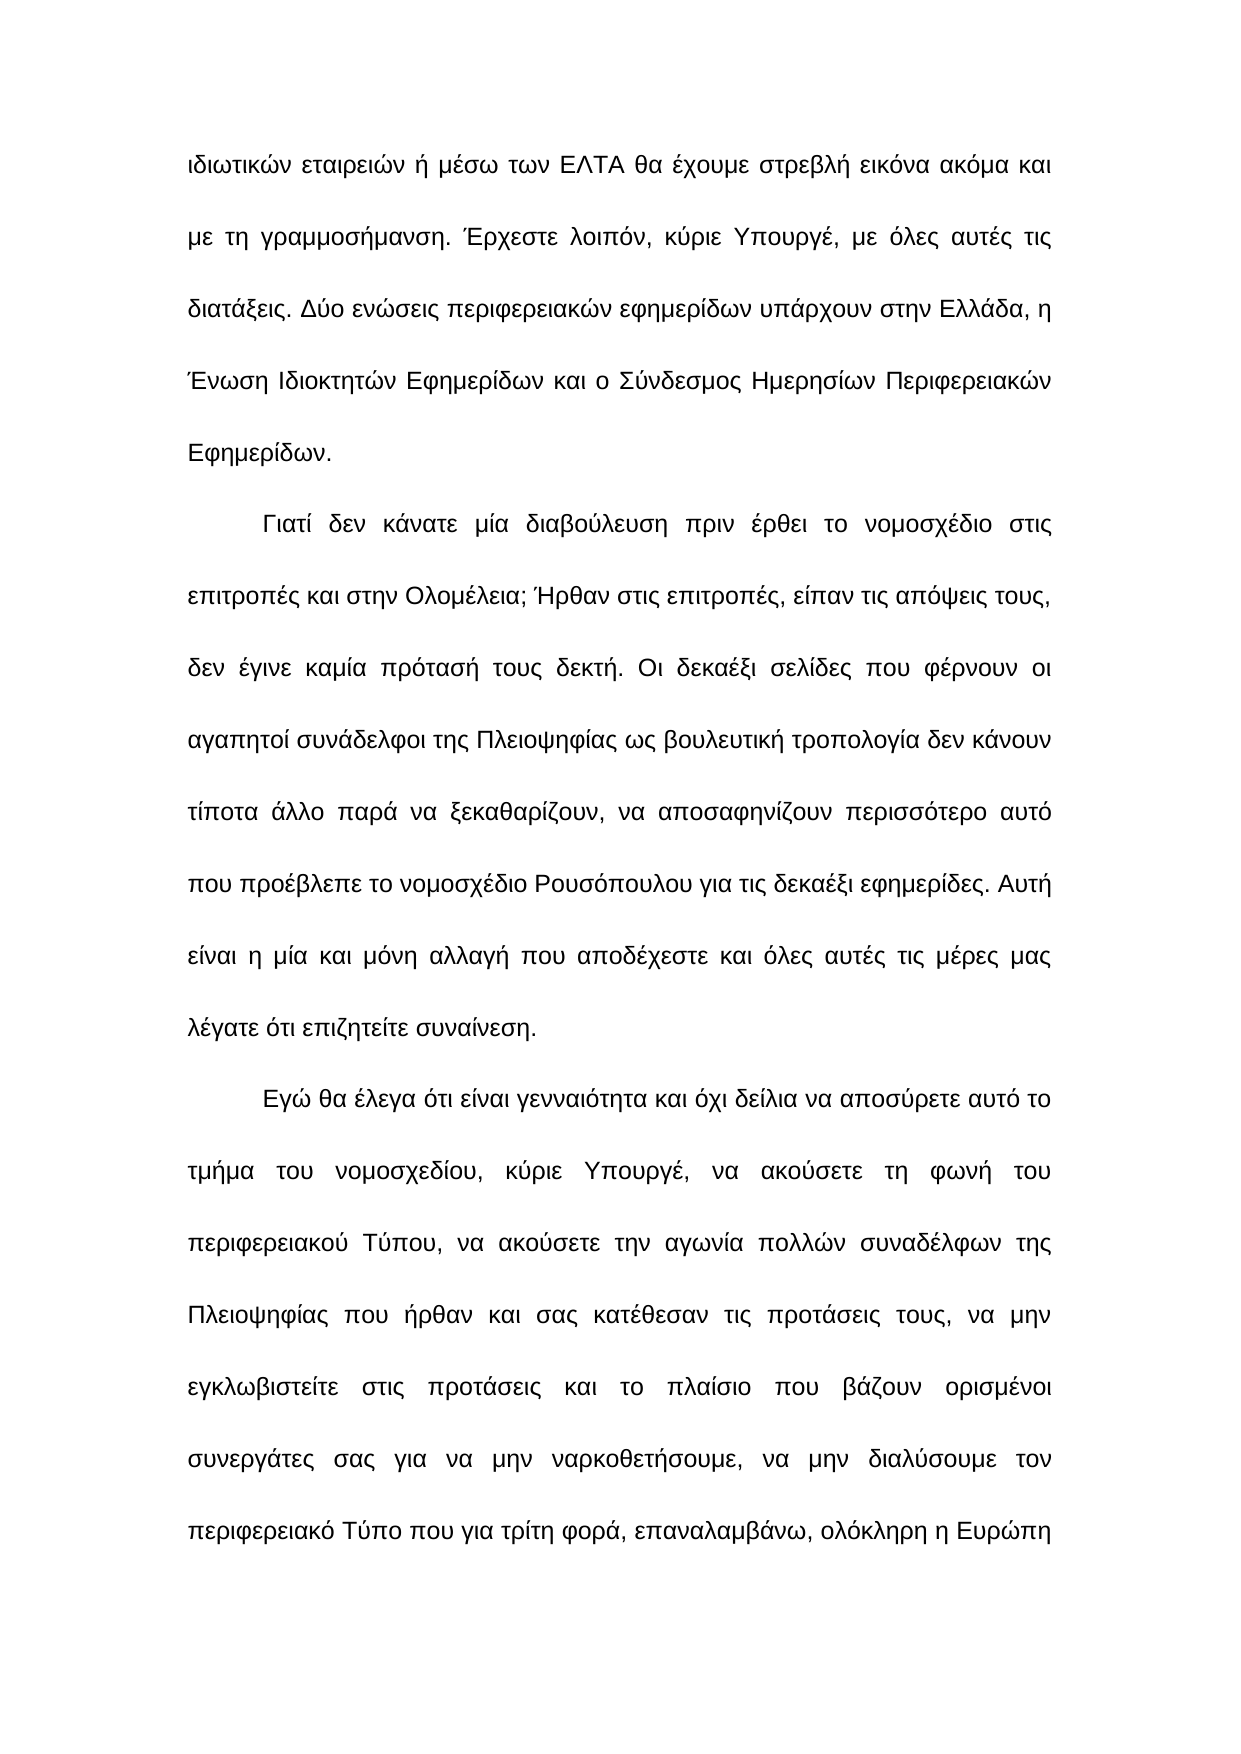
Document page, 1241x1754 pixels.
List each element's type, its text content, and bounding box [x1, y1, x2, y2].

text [187, 150, 1053, 466]
text Γιατί δεν κάνατε μία διαβούλευση πριν έρθει το νομοσχέδιο στις επιτροπές και στην Ολομέλεια; Ήρθαν στις επιτροπές, είπαν τις απόψεις τους, δεν έγινε καμία πρότασή τους δεκτή. Οι δεκαέξι σελίδες που φέρνουν οι αγαπητοί συνάδελφοι της Πλειοψηφίας ως βουλευτική τροπολογία δεν κάνουν τίποτα άλλο παρά να ξεκαθαρίζουν, να αποσαφηνίζουν περισσότερο αυτό που προέβλεπε το νομοσχέδιο Ρουσόπουλου για τις δεκαέξι εφημερίδες. Αυτή είναι η μία και μόνη αλλαγή που αποδέχεστε και όλες αυτές τις μέρες μας λέγατε ότι επιζητείτε συναίνεση. [187, 509, 1053, 1041]
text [187, 1084, 1053, 1544]
